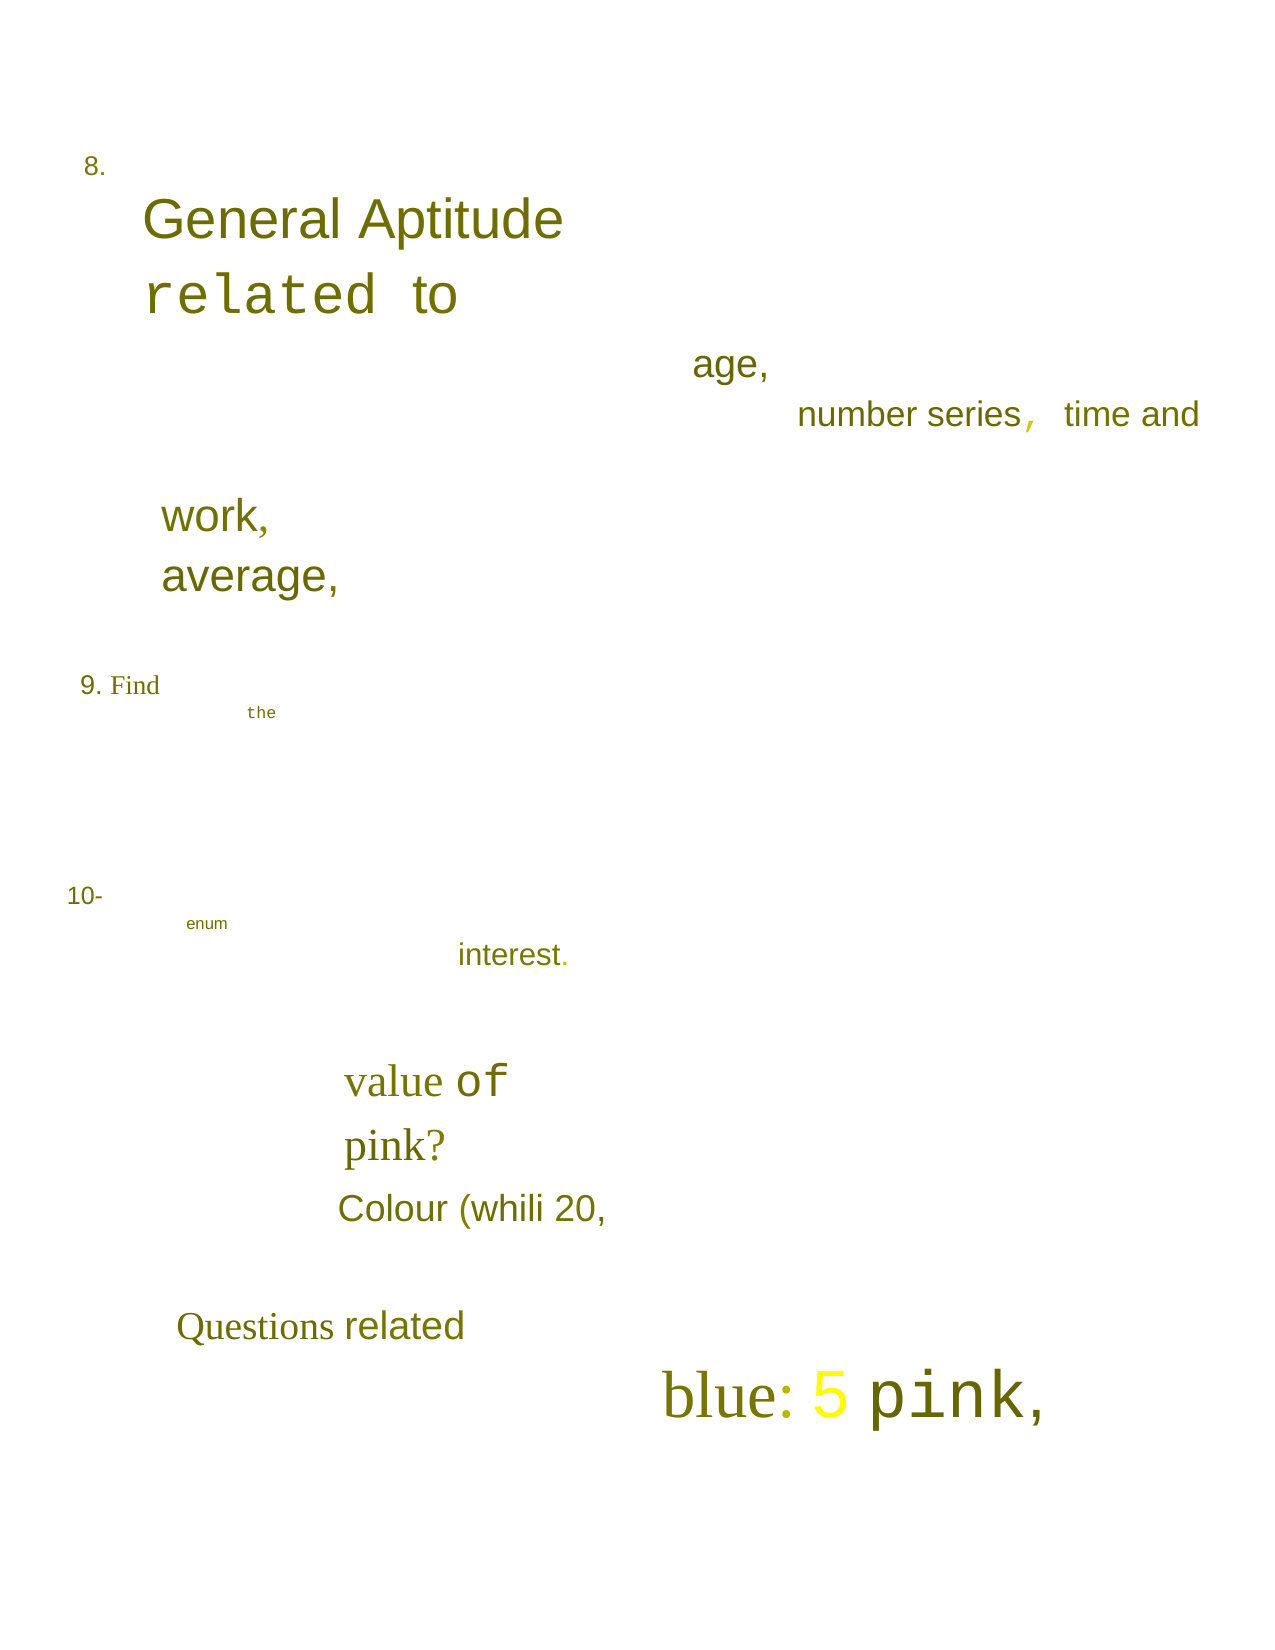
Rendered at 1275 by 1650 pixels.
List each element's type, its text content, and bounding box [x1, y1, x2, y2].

text Questions related [176, 1303, 480, 1348]
text age, [692, 340, 777, 386]
text interest. [458, 936, 622, 972]
text work, average, [161, 488, 427, 602]
text 8. [83, 150, 111, 181]
text 9. Find [80, 669, 208, 700]
text Colour (whili 20, [337, 1187, 638, 1230]
text 10- [67, 881, 107, 910]
text General Aptitude related to [142, 186, 658, 330]
text the [246, 705, 297, 724]
text value of pink? [344, 1053, 616, 1170]
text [662, 1355, 1065, 1438]
text enum [186, 914, 281, 933]
text number series, time and [797, 393, 1227, 437]
